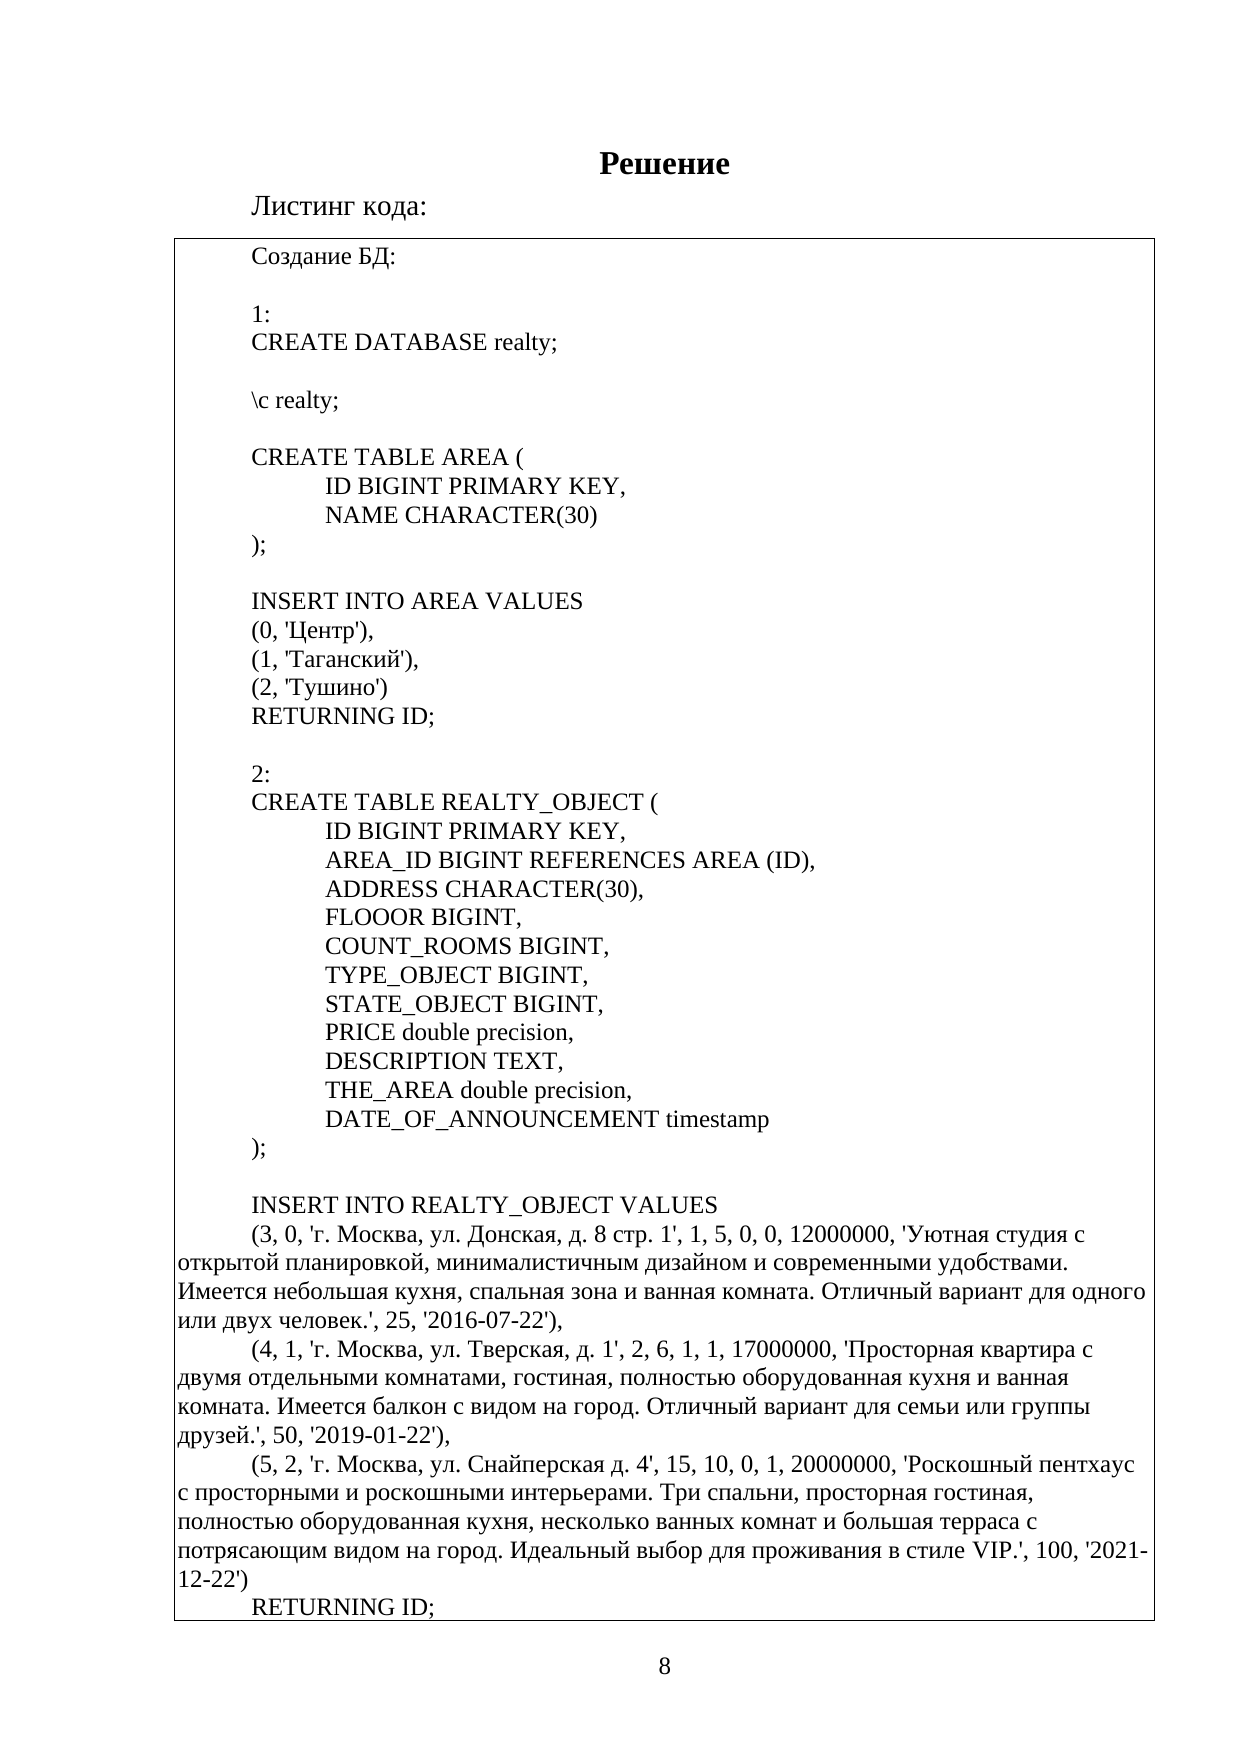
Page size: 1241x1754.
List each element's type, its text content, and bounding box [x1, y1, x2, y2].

text INSERT INTO AREA VALUES [177, 586, 1152, 615]
text ); [177, 1132, 1152, 1161]
text TYPE_OBJECT BIGINT, [177, 960, 1152, 989]
text \c realty; [177, 385, 1152, 414]
text Создание БД: [175, 239, 1154, 270]
text NAME CHARACTER(30) [177, 500, 1152, 529]
text CREATE TABLE AREA ( [177, 442, 1152, 471]
text ID BIGINT PRIMARY KEY, [177, 471, 1152, 500]
text (3, 0, 'г. Москва, ул. Донская, д. 8 стр. 1', 1, 5, 0, 0, 12000000, 'Уютная студия с открытой планировкой, минималистичным дизайном и современными удобствами. Имеется небольшая кухня, спальная зона и ванная комната. Отличный вариант для одного или двух человек.', 25, '2016-07-22'), [177, 1219, 1152, 1334]
text RETURNING ID; [177, 701, 1152, 730]
text COUNT_ROOMS BIGINT, [177, 931, 1152, 960]
text AREA_ID BIGINT REFERENCES AREA (ID), [177, 845, 1152, 874]
text INSERT INTO REALTY_OBJECT VALUES [177, 1190, 1152, 1219]
text 1: [177, 299, 1152, 327]
text STATE_OBJECT BIGINT, [177, 989, 1152, 1017]
text 2: [177, 759, 1152, 787]
text PRICE double precision, [177, 1017, 1152, 1046]
text (4, 1, 'г. Москва, ул. Тверская, д. 1', 2, 6, 1, 1, 17000000, 'Просторная квартира с двумя отдельными комнатами, гостиная, полностью оборудованная кухня и ванная комната. Имеется балкон с видом на город. Отличный вариант для семьи или группы друзей.', 50, '2019-01-22'), [177, 1334, 1152, 1449]
text Листинг кода: [177, 188, 1152, 221]
text Решение [177, 143, 1152, 181]
text ); [177, 529, 1152, 557]
text DESCRIPTION TEXT, [177, 1046, 1152, 1075]
text CREATE DATABASE realty; [177, 327, 1152, 356]
text THE_AREA double precision, [177, 1075, 1152, 1104]
text DATE_OF_ANNOUNCEMENT timestamp [177, 1104, 1152, 1132]
text (0, 'Центр'), [177, 615, 1152, 644]
text CREATE TABLE REALTY_OBJECT ( [177, 787, 1152, 816]
text ID BIGINT PRIMARY KEY, [177, 816, 1152, 845]
text FLOOOR BIGINT, [177, 902, 1152, 931]
text RETURNING ID; [177, 1592, 1152, 1620]
text (1, 'Таганский'), [177, 644, 1152, 672]
text (5, 2, 'г. Москва, ул. Снайперская д. 4', 15, 10, 0, 1, 20000000, 'Роскошный пентхаус с просторными и роскошными интерьерами. Три спальни, просторная гостиная, полностью оборудованная кухня, несколько ванных комнат и большая терраса с потрясающим видом на город. Идеальный выбор для проживания в стиле VIP.', 100, '2021-12-22') [177, 1449, 1152, 1592]
text (2, 'Тушино') [177, 672, 1152, 701]
text ADDRESS CHARACTER(30), [177, 874, 1152, 902]
